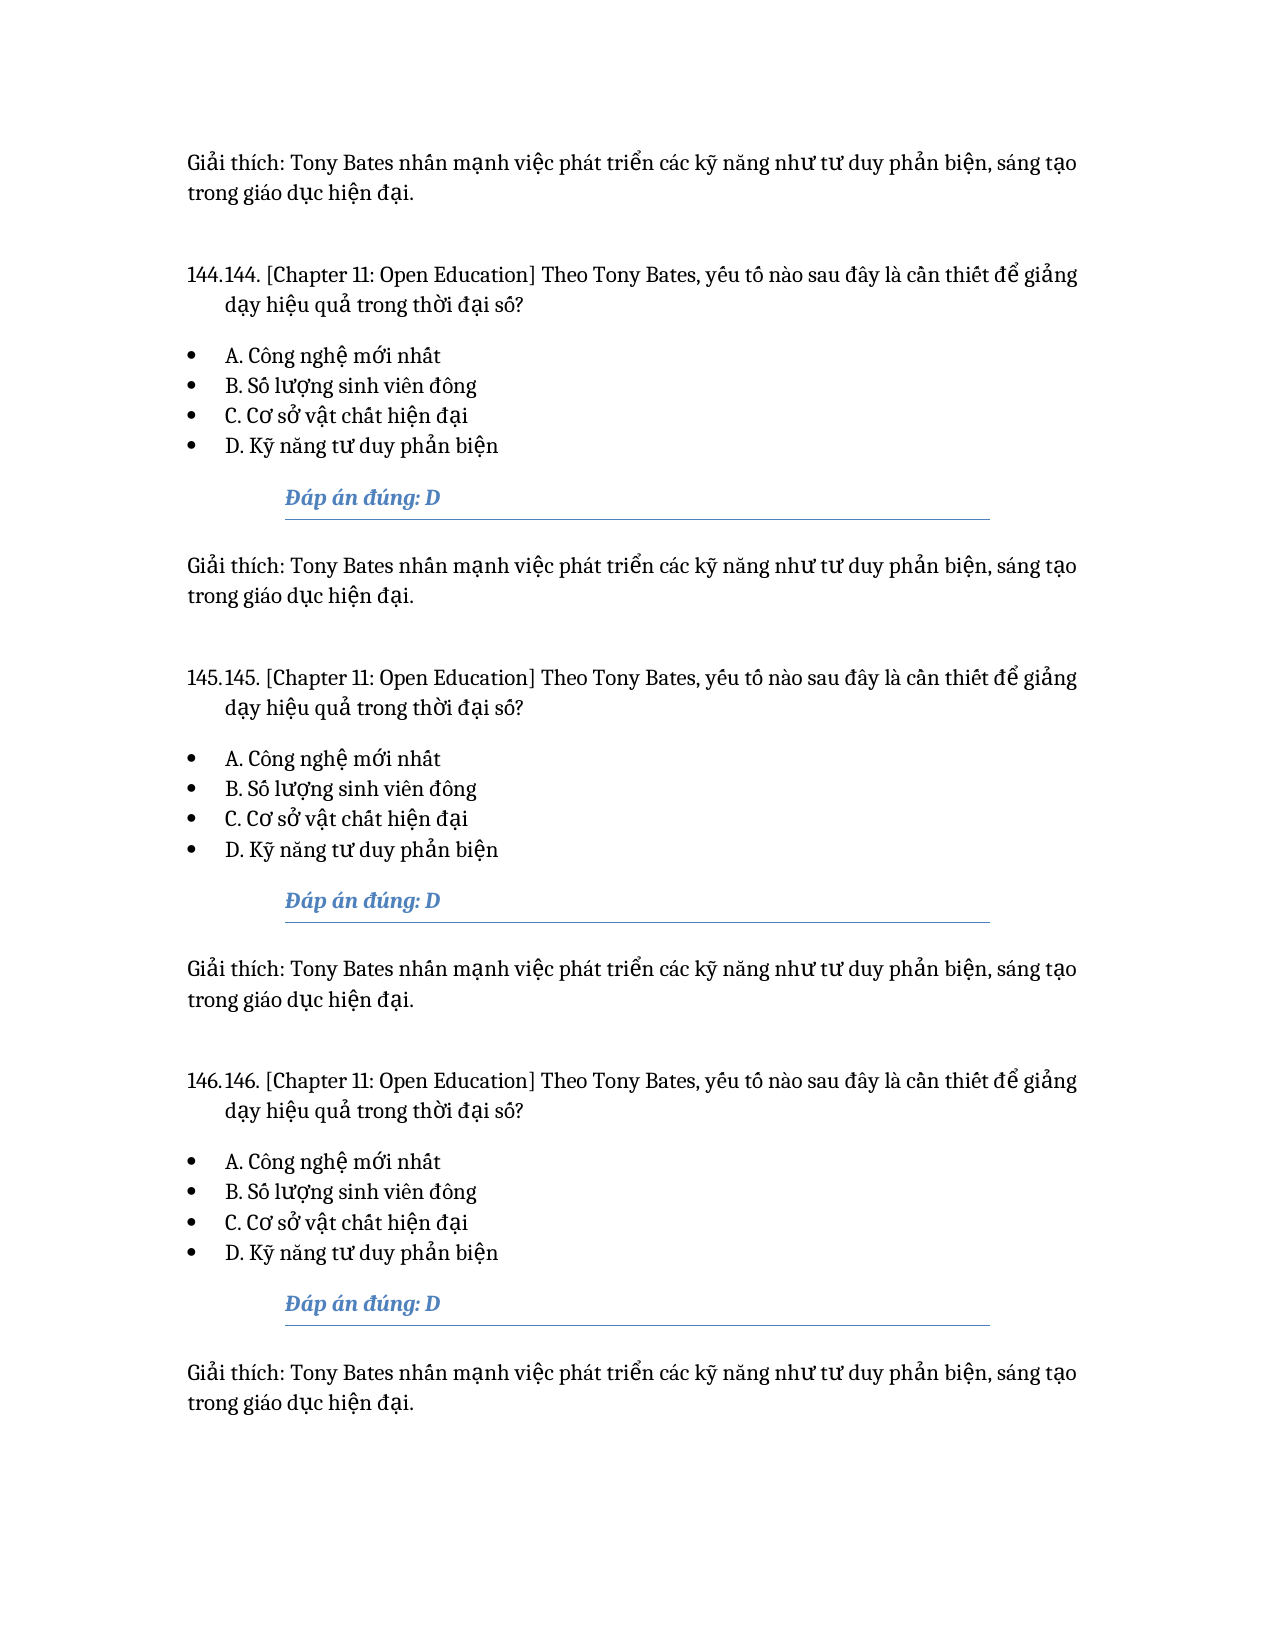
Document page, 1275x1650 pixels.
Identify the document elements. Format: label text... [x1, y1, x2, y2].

text Đáp án đúng: D [285, 484, 990, 519]
list A. Công nghệ mới nhất [187, 1149, 1087, 1175]
text Giải thích: Tony Bates nhấn mạnh việc phát triển các kỹ năng như tư duy phản biện, sáng tạo trong giáo dục hiện đại. [187, 1359, 1087, 1446]
list C. Cơ sở vật chất hiện đại [187, 806, 1087, 833]
list B. Số lượng sinh viên đông [187, 776, 1087, 802]
text Giải thích: Tony Bates nhấn mạnh việc phát triển các kỹ năng như tư duy phản biện, sáng tạo trong giáo dục hiện đại. [187, 553, 1087, 640]
text Giải thích: Tony Bates nhấn mạnh việc phát triển các kỹ năng như tư duy phản biện, sáng tạo trong giáo dục hiện đại. [187, 150, 1087, 237]
list B. Số lượng sinh viên đông [187, 1179, 1087, 1206]
text Đáp án đúng: D [285, 887, 990, 922]
list A. Công nghệ mới nhất [187, 746, 1087, 772]
list 144. [Chapter 11: Open Education] Theo Tony Bates, yếu tố nào sau đây là cần thiết để giảng dạy hiệu quả trong thời đại số? [187, 261, 1087, 318]
list D. Kỹ năng tư duy phản biện [187, 1239, 1087, 1266]
list C. Cơ sở vật chất hiện đại [187, 1209, 1087, 1236]
text Giải thích: Tony Bates nhấn mạnh việc phát triển các kỹ năng như tư duy phản biện, sáng tạo trong giáo dục hiện đại. [187, 956, 1087, 1043]
list D. Kỹ năng tư duy phản biện [187, 836, 1087, 863]
list D. Kỹ năng tư duy phản biện [187, 433, 1087, 460]
text Đáp án đúng: D [285, 1291, 990, 1325]
list 146. [Chapter 11: Open Education] Theo Tony Bates, yếu tố nào sau đây là cần thiết để giảng dạy hiệu quả trong thời đại số? [187, 1068, 1087, 1124]
list B. Số lượng sinh viên đông [187, 373, 1087, 399]
list 145. [Chapter 11: Open Education] Theo Tony Bates, yếu tố nào sau đây là cần thiết để giảng dạy hiệu quả trong thời đại số? [187, 664, 1087, 721]
list C. Cơ sở vật chất hiện đại [187, 403, 1087, 429]
list A. Công nghệ mới nhất [187, 343, 1087, 369]
